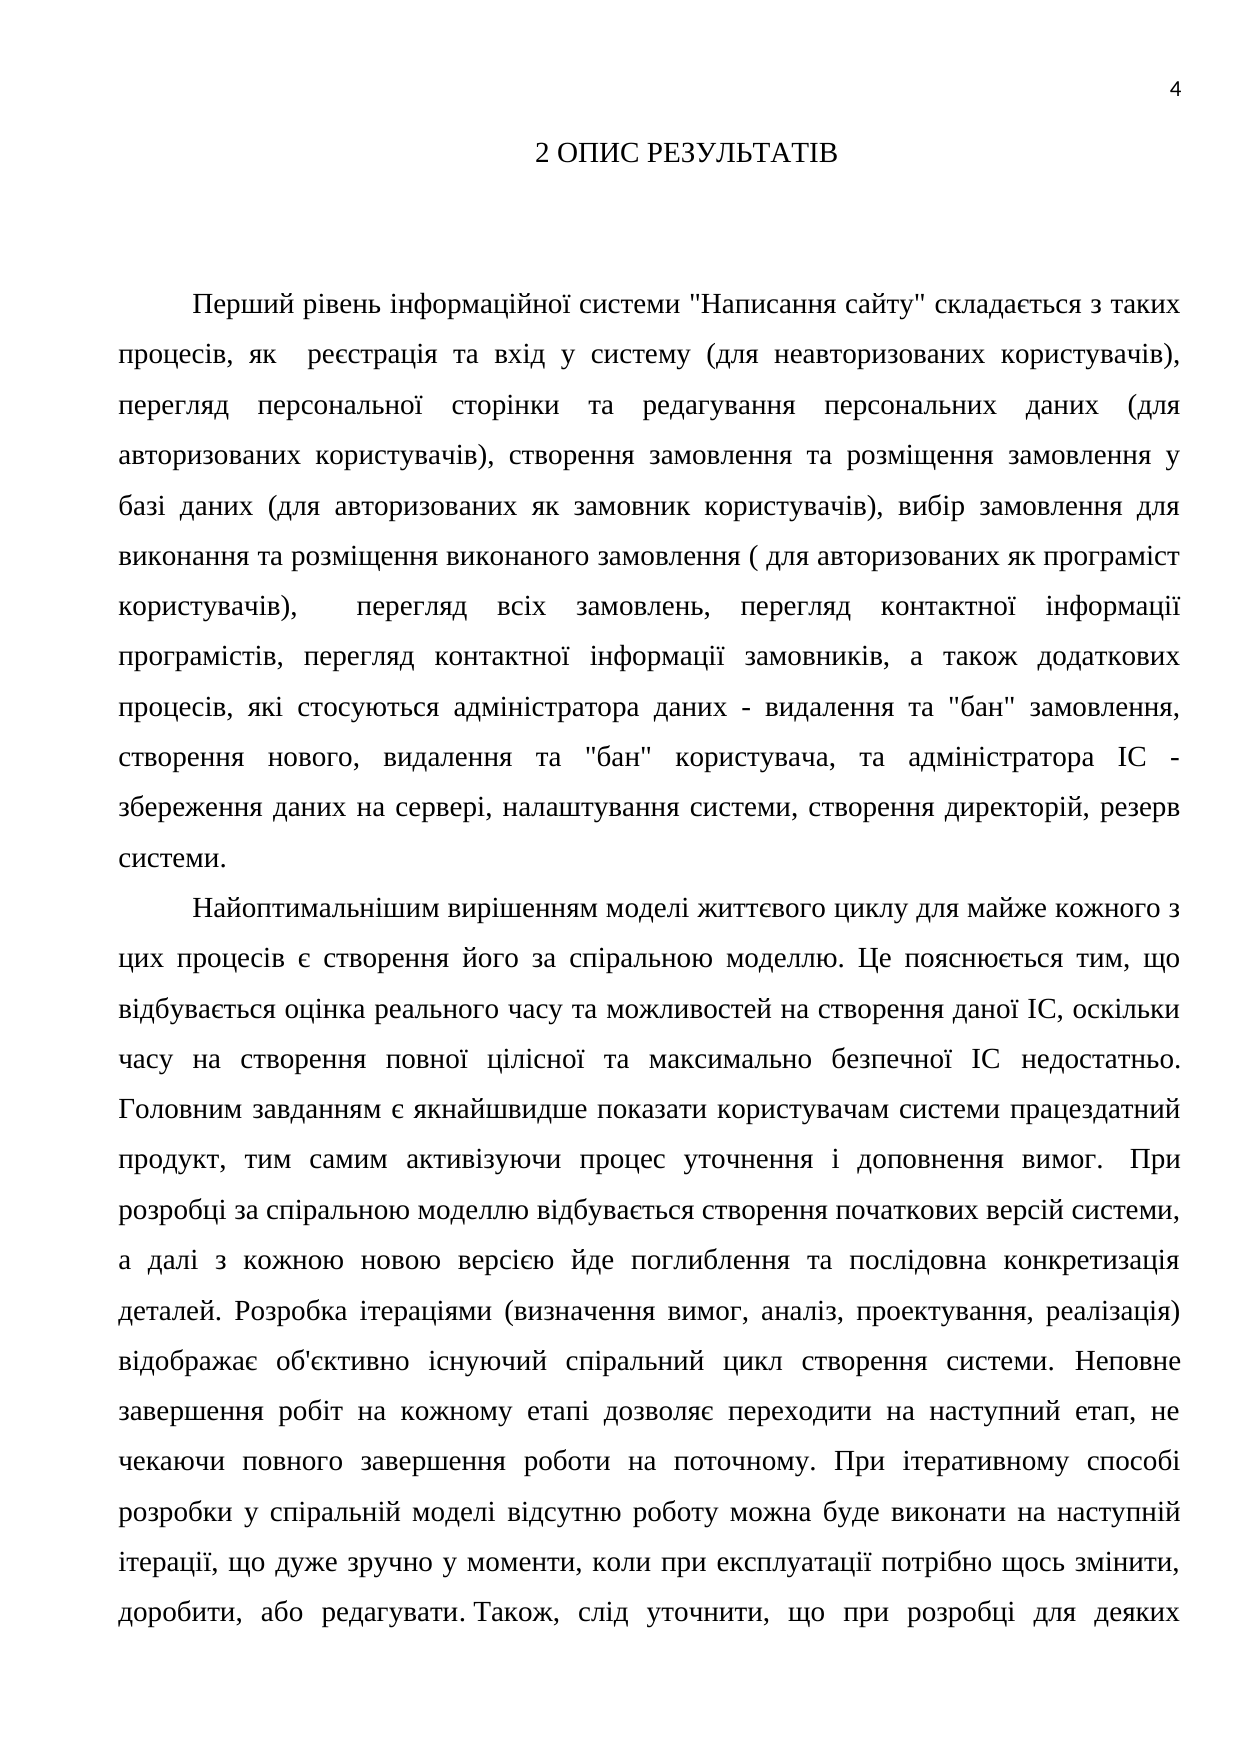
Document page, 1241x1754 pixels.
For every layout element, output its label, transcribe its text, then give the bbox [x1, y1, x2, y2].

text Перший рівень інформаційної системи "Написання сайту" складається з таких процесів, як реєстрація та вхід у систему (для неавторизованих користувачів), перегляд персональної сторінки та редагування персональних даних (для авторизованих користувачів), створення замовлення та розміщення замовлення у базі даних (для авторизованих як замовник користувачів), вибір замовлення для виконання та розміщення виконаного замовлення ( для авторизованих як програміст користувачів), перегляд всіх замовлень, перегляд контактної інформації програмістів, перегляд контактної інформації замовників, а також додаткових процесів, які стосуються адміністратора даних - видалення та "бан" замовлення, створення нового, видалення та "бан" користувача, та адміністратора ІС - збереження даних на сервері, налаштування системи, створення директорій, резерв системи. [118, 286, 1181, 873]
subtitle 2 ОПИС РЕЗУЛЬТАТІВ [118, 135, 1181, 169]
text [118, 890, 1181, 1628]
